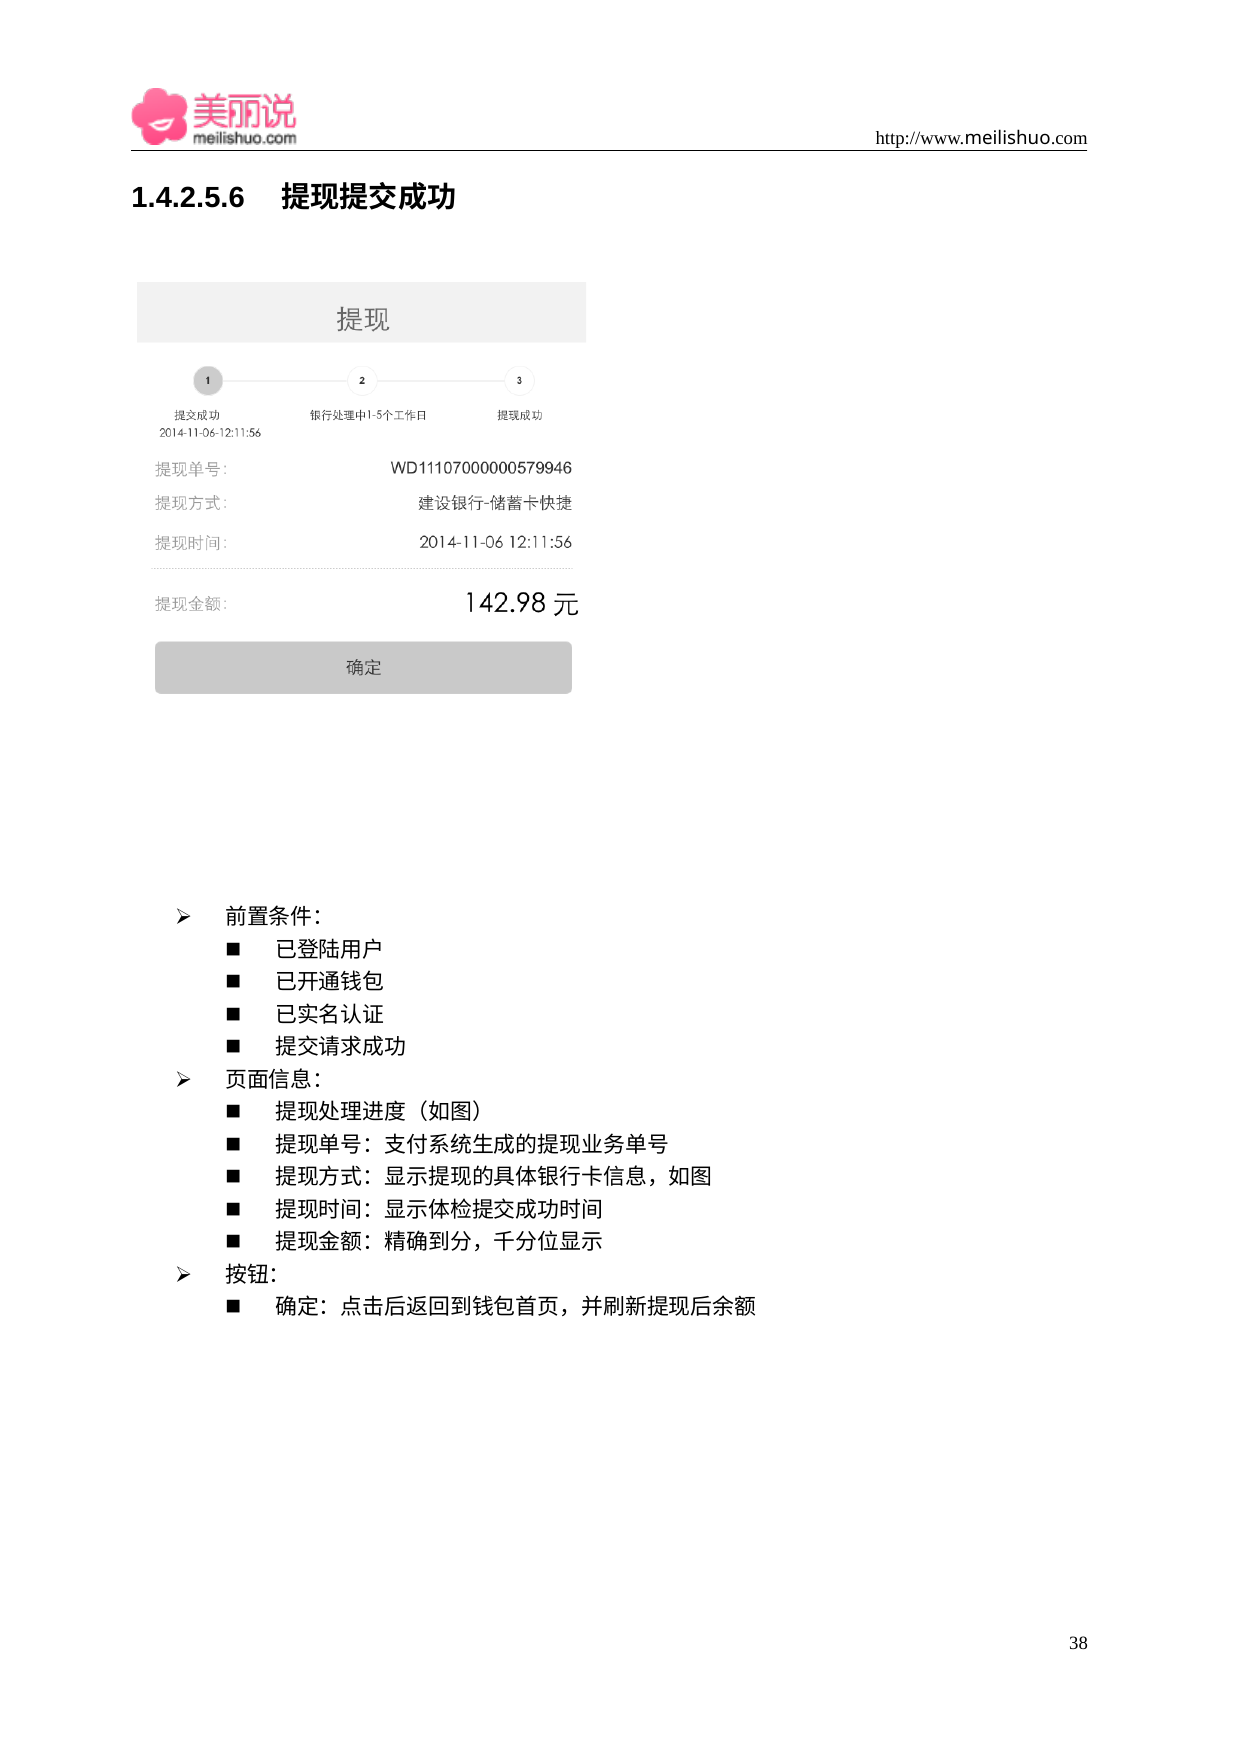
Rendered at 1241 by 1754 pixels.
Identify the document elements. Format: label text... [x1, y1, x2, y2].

list 确定：点击后返回到钱包首页，并刷新提现后余额 [225, 1289, 1087, 1321]
list 提现单号：支付系统生成的提现业务单号 [225, 1126, 1087, 1159]
list 提现金额：精确到分，千分位显示 [225, 1224, 1087, 1256]
list 提交请求成功 [225, 1029, 1087, 1061]
list 提现时间：显示体检提交成功时间 [225, 1191, 1087, 1224]
subtitle 提现提交成功 [131, 163, 1087, 228]
list 提现方式：显示提现的具体银行卡信息，如图 [225, 1159, 1087, 1191]
picture [131, 88, 297, 145]
list 前置条件： [175, 899, 1087, 931]
list 按钮： [175, 1256, 1087, 1289]
picture [131, 281, 587, 876]
list 已开通钱包 [225, 964, 1087, 996]
list 页面信息： [175, 1061, 1087, 1094]
list 已登陆用户 [225, 931, 1087, 964]
list 提现处理进度（如图） [225, 1094, 1087, 1126]
list 已实名认证 [225, 996, 1087, 1029]
